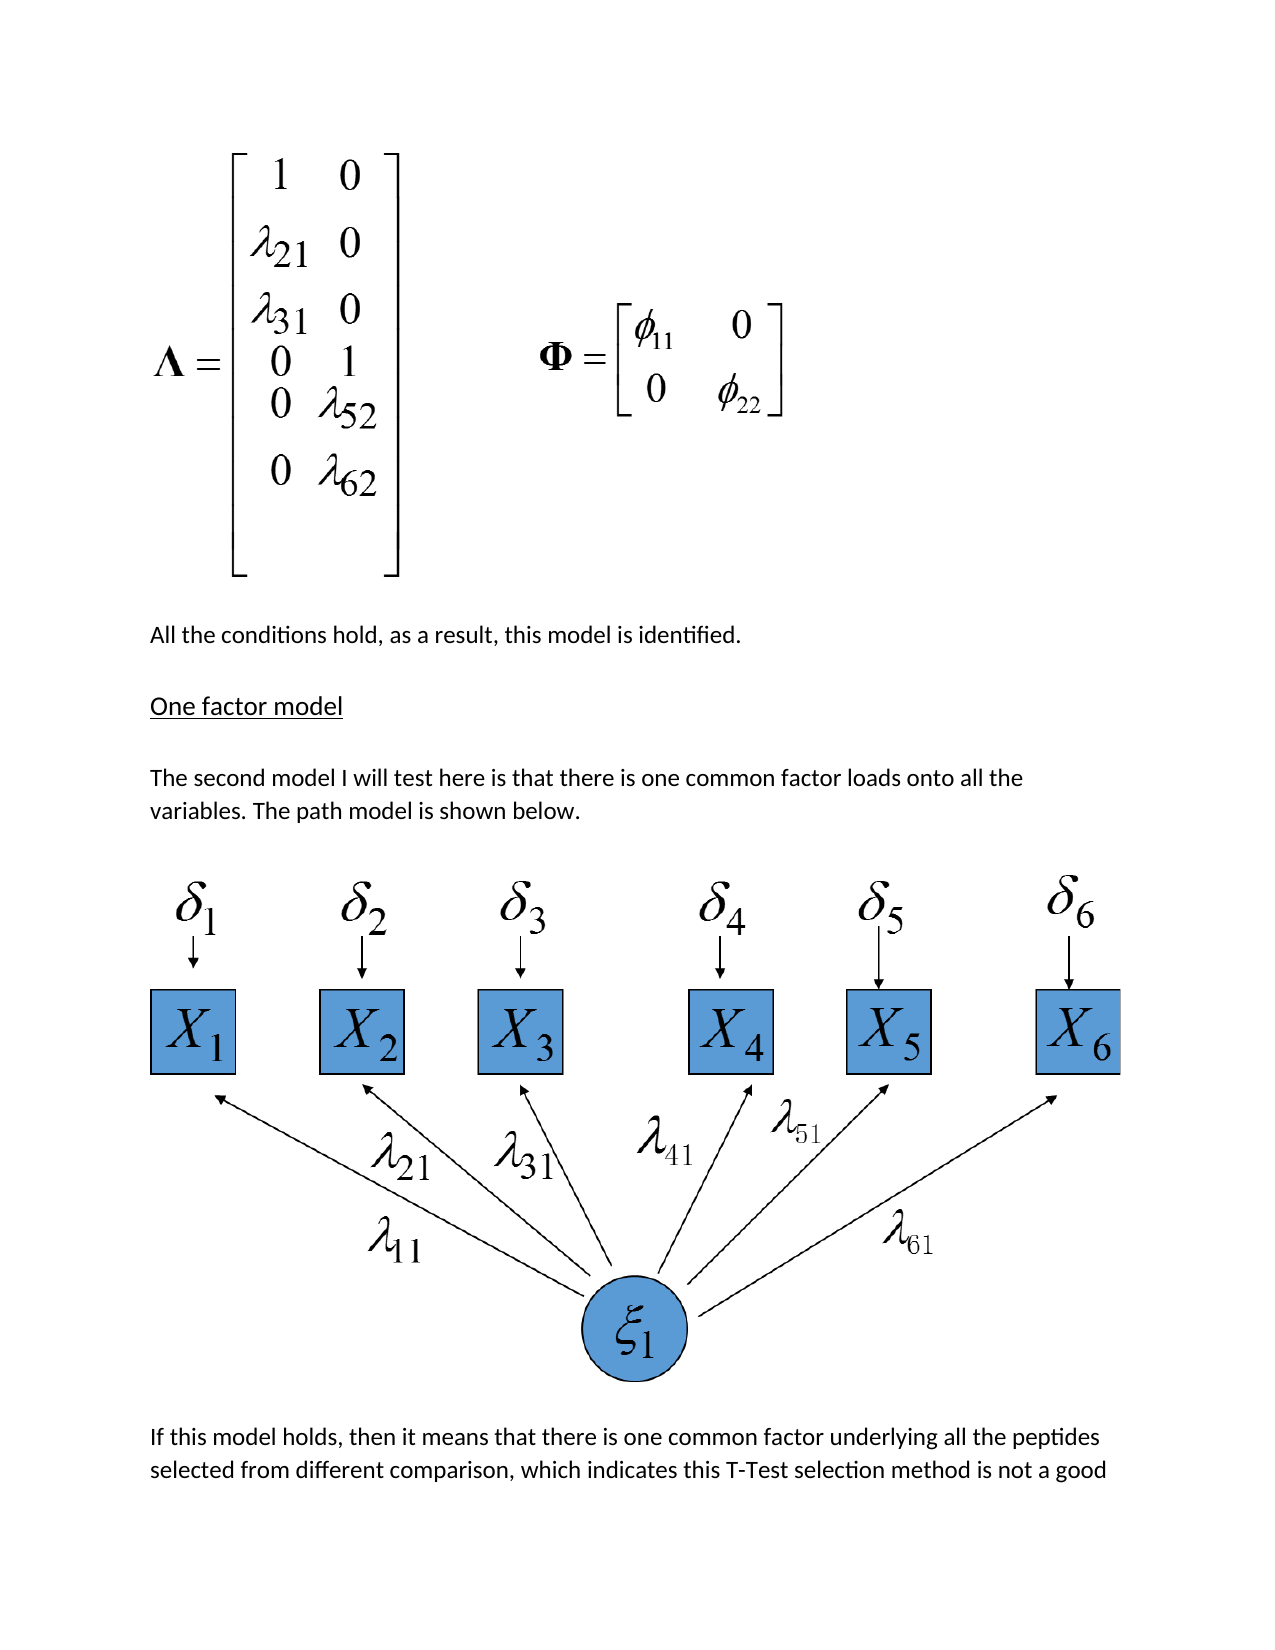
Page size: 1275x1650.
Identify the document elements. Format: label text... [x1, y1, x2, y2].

text All the conditions hold, as a result, this model is identified. [150, 619, 1125, 649]
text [150, 1421, 1125, 1484]
text The second model I will test here is that there is one common factor loads onto all the variables. The path model is shown below. [150, 762, 1125, 826]
picture [150, 150, 790, 580]
text One factor model [150, 689, 1125, 722]
picture [150, 865, 1121, 1382]
